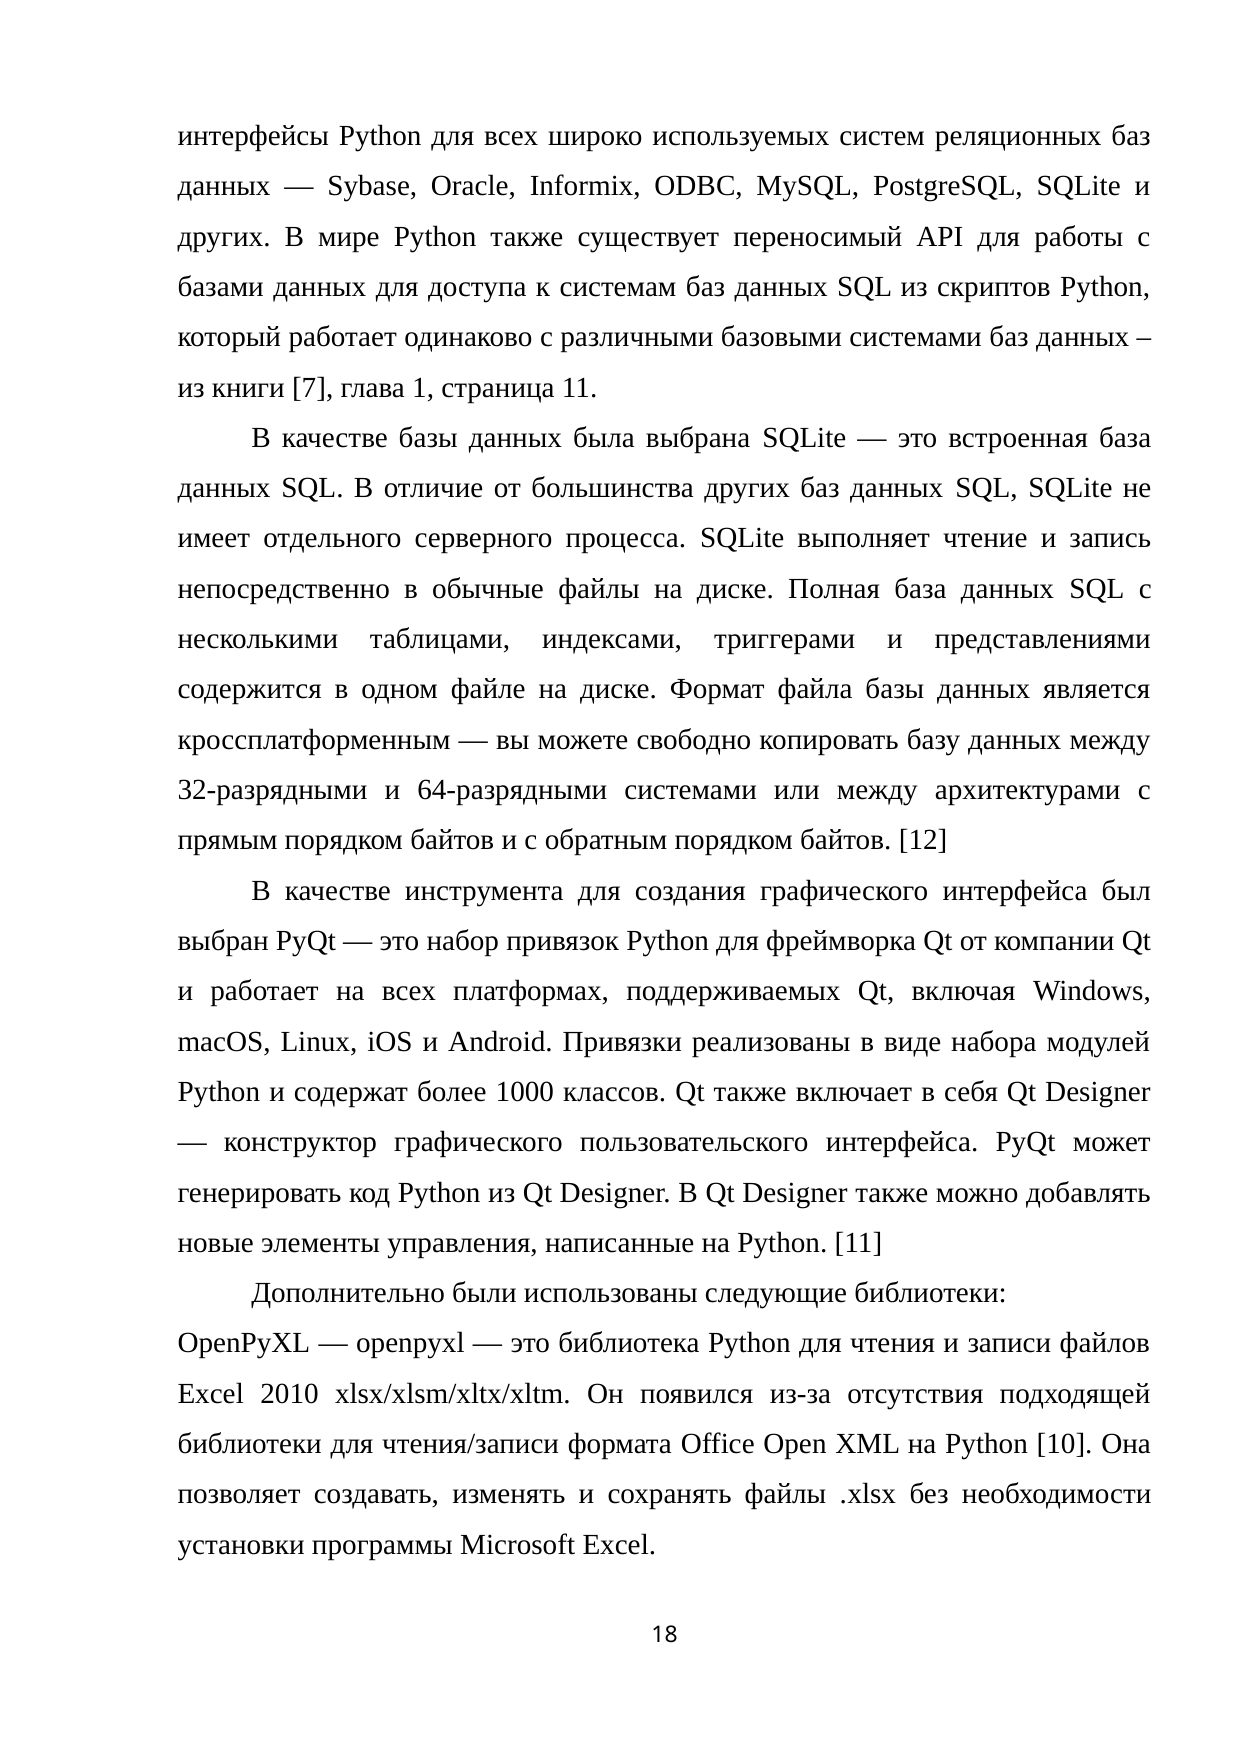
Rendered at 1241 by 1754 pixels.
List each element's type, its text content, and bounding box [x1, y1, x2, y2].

text OpenPyXL — openpyxl — это библиотека Python для чтения и записи файлов Excel 2010 xlsx/xlsm/xltx/xltm. Он появился из-за отсутствия подходящей библиотеки для чтения/записи формата Office Open XML на Python [10]. Она позволяет создавать, изменять и сохранять файлы .xlsx без необходимости установки программы Microsoft Excel. [177, 1326, 1152, 1560]
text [177, 118, 1152, 403]
text В качестве инструмента для создания графического интерфейса был выбран PyQt — это набор привязок Python для фреймворка Qt от компании Qt и работает на всех платформах, поддерживаемых Qt, включая Windows, macOS, Linux, iOS и Android. Привязки реализованы в виде набора модулей Python и содержат более 1000 классов. Qt также включает в себя Qt Designer — конструктор графического пользовательского интерфейса. PyQt может генерировать код Python из Qt Designer. В Qt Designer также можно добавлять новые элементы управления, написанные на Python. [11] [177, 873, 1152, 1258]
text Дополнительно были использованы следующие библиотеки: [177, 1275, 1152, 1309]
text В качестве базы данных была выбрана SQLite — это встроенная база данных SQL. В отличие от большинства других баз данных SQL, SQLite не имеет отдельного серверного процесса. SQLite выполняет чтение и запись непосредственно в обычные файлы на диске. Полная база данных SQL с несколькими таблицами, индексами, триггерами и представлениями содержится в одном файле на диске. Формат файла базы данных является кроссплатформенным — вы можете свободно копировать базу данных между 32-разрядными и 64-разрядными системами или между архитектурами с прямым порядком байтов и с обратным порядком байтов. [12] [177, 420, 1152, 856]
